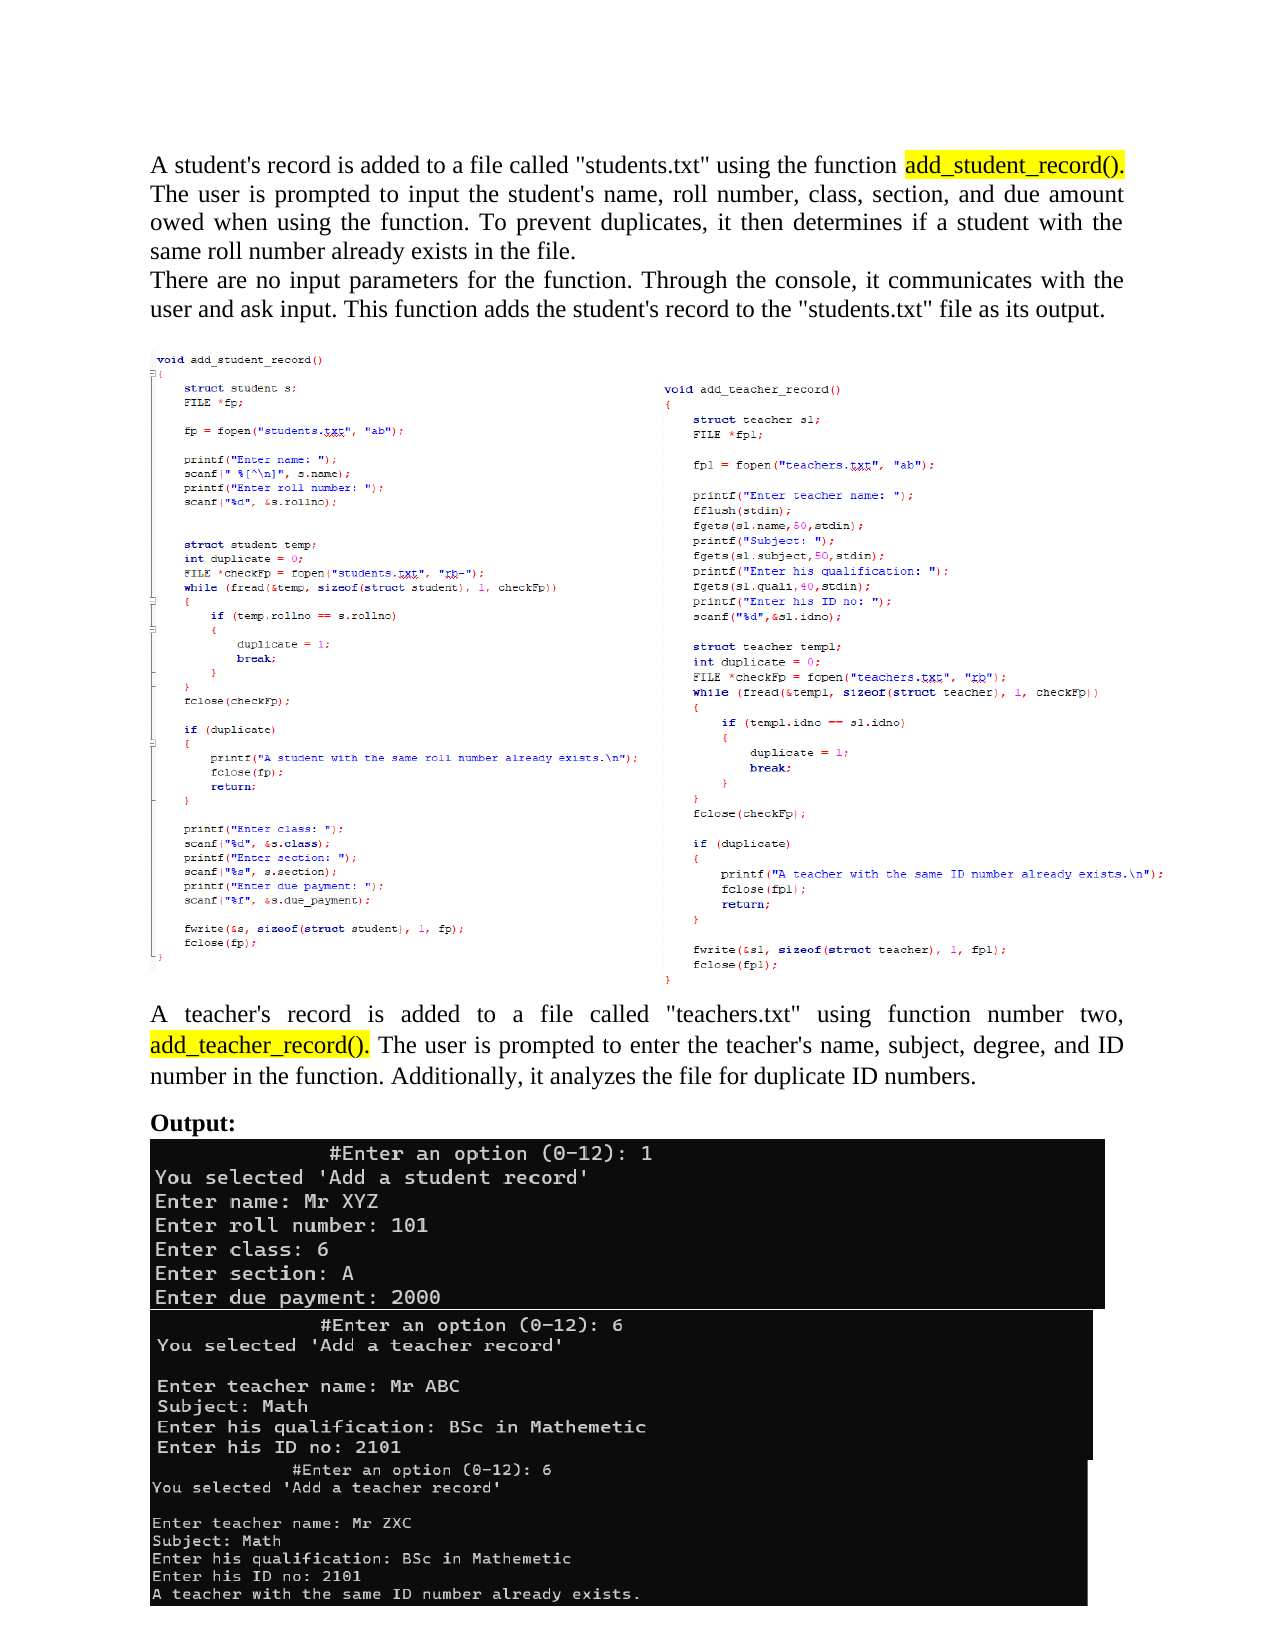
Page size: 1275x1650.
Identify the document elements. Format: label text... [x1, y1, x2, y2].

text A student's record is added to a file called "students.txt" using the function add_student_record(). The user is prompted to input the student's name, roll number, class, section, and due amount owed when using the function. To prevent duplicates, it then determines if a student with the same roll number already exists in the file. [150, 150, 1125, 265]
text A teacher's record is added to a file called "teachers.txt" using function number two, add_teacher_record(). The user is prompted to enter the teacher's name, subject, degree, and ID number in the function. Additionally, it analyzes the file for duplicate ID numbers. [150, 999, 1125, 1089]
text There are no input parameters for the function. Through the console, it communicates with the user and ask input. This function adds the student's record to the "students.txt" file as its output. [150, 265, 1125, 322]
picture [150, 1139, 1105, 1309]
picture [150, 351, 646, 970]
picture [150, 1310, 1093, 1606]
picture [662, 379, 1172, 992]
